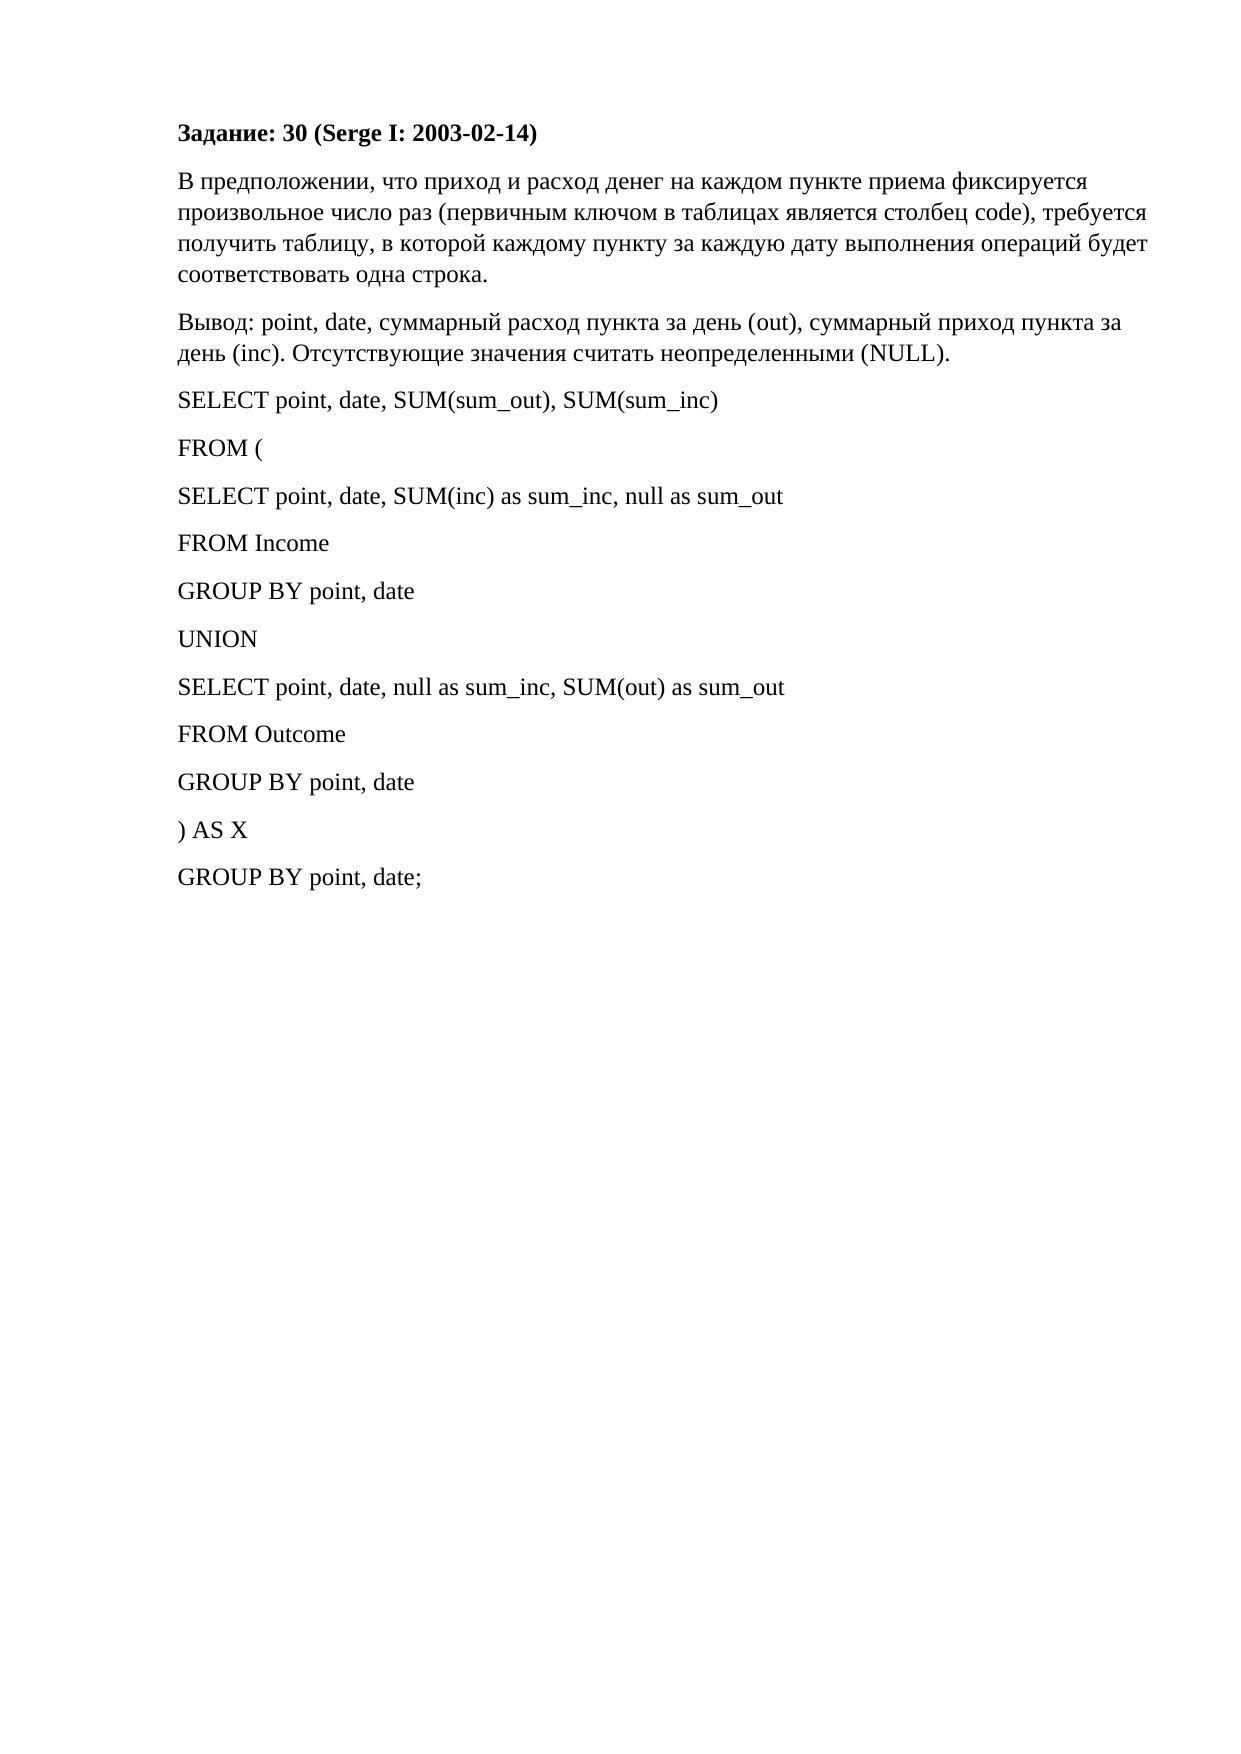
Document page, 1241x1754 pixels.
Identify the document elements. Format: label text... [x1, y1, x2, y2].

text GROUP BY point, date [177, 576, 1152, 605]
text ) AS X [177, 815, 1152, 843]
text FROM Outcome [177, 719, 1152, 748]
text FROM Income [177, 528, 1152, 557]
text В предположении, что приход и расход денег на каждом пункте приема фиксируется произвольное число раз (первичным ключом в таблицах является столбец code), требуется получить таблицу, в которой каждому пункту за каждую дату выполнения операций будет соответствовать одна строка. [177, 166, 1152, 288]
text Задание: 30 (Serge I: 2003-02-14) [177, 118, 1152, 147]
text UNION [177, 624, 1152, 653]
text SELECT point, date, null as sum_inc, SUM(out) as sum_out [177, 672, 1152, 700]
text GROUP BY point, date [177, 767, 1152, 796]
text Вывод: point, date, суммарный расход пункта за день (out), суммарный приход пункта за день (inc). Отсутствующие значения считать неопределенными (NULL). [177, 307, 1152, 366]
text SELECT point, date, SUM(sum_out), SUM(sum_inc) [177, 385, 1152, 414]
text GROUP BY point, date; [177, 862, 1152, 891]
text FROM ( [177, 433, 1152, 462]
text SELECT point, date, SUM(inc) as sum_inc, null as sum_out [177, 481, 1152, 509]
